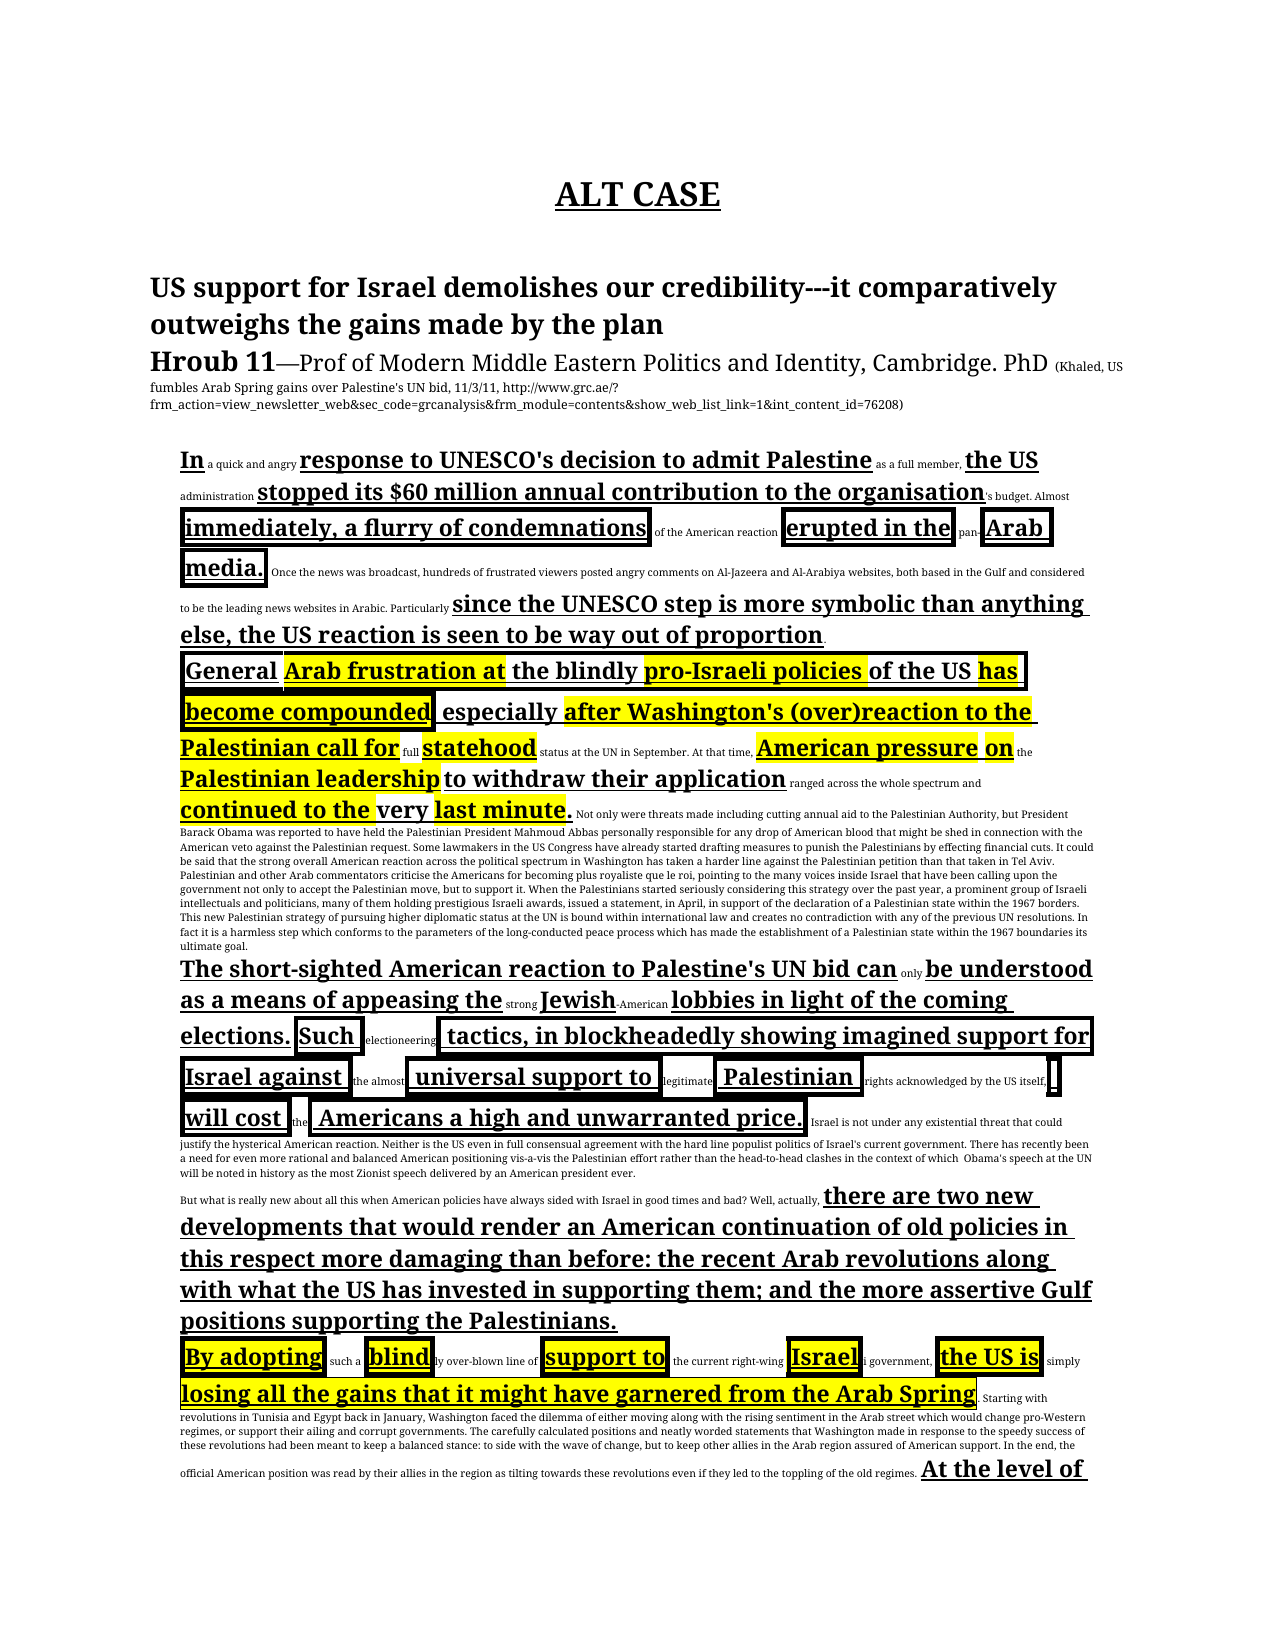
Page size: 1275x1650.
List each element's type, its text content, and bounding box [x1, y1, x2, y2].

subtitle ALT CASE [150, 171, 1125, 216]
text But what is really new about all this when American policies have always sided with Israel in good times and bad? Well, actually, there are two new developments that would render an American continuation of old policies in this respect more damaging than before: the recent Arab revolutions along with what the US has invested in supporting them; and the more assertive Gulf positions supporting the Palestinians. [180, 1180, 1095, 1336]
text The short-sighted American reaction to Palestine's UN bid can only be understood as a means of appeasing the strong Jewish-American lobbies in light of the coming elections. Such electioneering tactics, in blockheadedly showing imagined support for Israel against the almost universal support to legitimate Palestinian rights acknowledged by the US itself, will cost the Americans a high and unwarranted price. Israel is not under any existential threat that could justify the hysterical American reaction. Neither is the US even in full consensual agreement with the hard line populist politics of Israel's current government. There has recently been a need for even more rational and balanced American positioning vis-a-vis the Palestinian effort rather than the head-to-head clashes in the context of which Obama's speech at the UN will be noted in history as the most Zionist speech delivered by an American president ever. [180, 1056, 1095, 1180]
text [180, 1336, 1095, 1484]
subtitle US support for Israel demolishes our credibility---it comparatively outweighs the gains made by the plan [150, 268, 1125, 342]
text The short-sighted American reaction to Palestine's UN bid can only be understood as a means of appeasing the strong Jewish-American lobbies in light of the coming elections. Such electioneering tactics, in blockheadedly showing imagined support for Israel against the almost universal support to legitimate Palestinian rights acknowledged by the US itself, will cost the Americans a high and unwarranted price. Israel is not under any existential threat that could justify the hysterical American reaction. Neither is the US even in full consensual agreement with the hard line populist politics of Israel's current government. There has recently been a need for even more rational and balanced American positioning vis-a-vis the Palestinian effort rather than the head-to-head clashes in the context of which Obama's speech at the UN will be noted in history as the most Zionist speech delivered by an American president ever. [180, 953, 1095, 1097]
text Palestinian and other Arab commentators criticise the Americans for becoming plus royaliste que le roi, pointing to the many voices inside Israel that have been calling upon the government not only to accept the Palestinian move, but to support it. When the Palestinians started seriously considering this strategy over the past year, a prominent group of Israeli intellectuals and politicians, many of them holding prestigious Israeli awards, issued a statement, in April, in support of the declaration of a Palestinian state within the 1967 borders. This new Palestinian strategy of pursuing higher diplomatic status at the UN is bound within international law and creates no contradiction with any of the previous UN resolutions. In fact it is a harmless step which conforms to the parameters of the long-conducted peace process which has made the establishment of a Palestinian state within the 1967 boundaries its ultimate goal. [180, 868, 1095, 953]
text Hroub 11—Prof of Modern Middle Eastern Politics and Identity, Cambridge. PhD (Khaled, US fumbles Arab Spring gains over Palestine's UN bid, 11/3/11, http://www.grc.ae/?frm_action=view_newsletter_web&sec_code=grcanalysis&frm_module=contents&show_web_list_link=1&int_content_id=76208) [150, 342, 1125, 413]
text General Arab frustration at the blindly pro-Israeli policies of the US has become compounded especially after Washington's (over)reaction to the Palestinian call for full statehood status at the UN in September. At that time, American pressure on the Palestinian leadership to withdraw their application ranged across the whole spectrum and continued to the very last minute. Not only were threats made including cutting annual aid to the Palestinian Authority, but President Barack Obama was reported to have held the Palestinian President Mahmoud Abbas personally responsible for any drop of American blood that might be shed in connection with the American veto against the Palestinian request. Some lawmakers in the US Congress have already started drafting measures to punish the Palestinians by effecting financial cuts. It could be said that the strong overall American reaction across the political spectrum in Washington has taken a harder line against the Palestinian petition than that taken in Tel Aviv. [180, 651, 1095, 868]
text In a quick and angry response to UNESCO's decision to admit Palestine as a full member, the US administration stopped its $60 million annual contribution to the organisation's budget. Almost immediately, a flurry of condemnations of the American reaction erupted in the pan-Arab media. Once the news was broadcast, hundreds of frustrated viewers posted angry comments on Al-Jazeera and Al-Arabiya websites, both based in the Gulf and considered to be the leading news websites in Arabic. Particularly since the UNESCO step is more symbolic than anything else, the US reaction is seen to be way out of proportion. [180, 444, 1095, 651]
